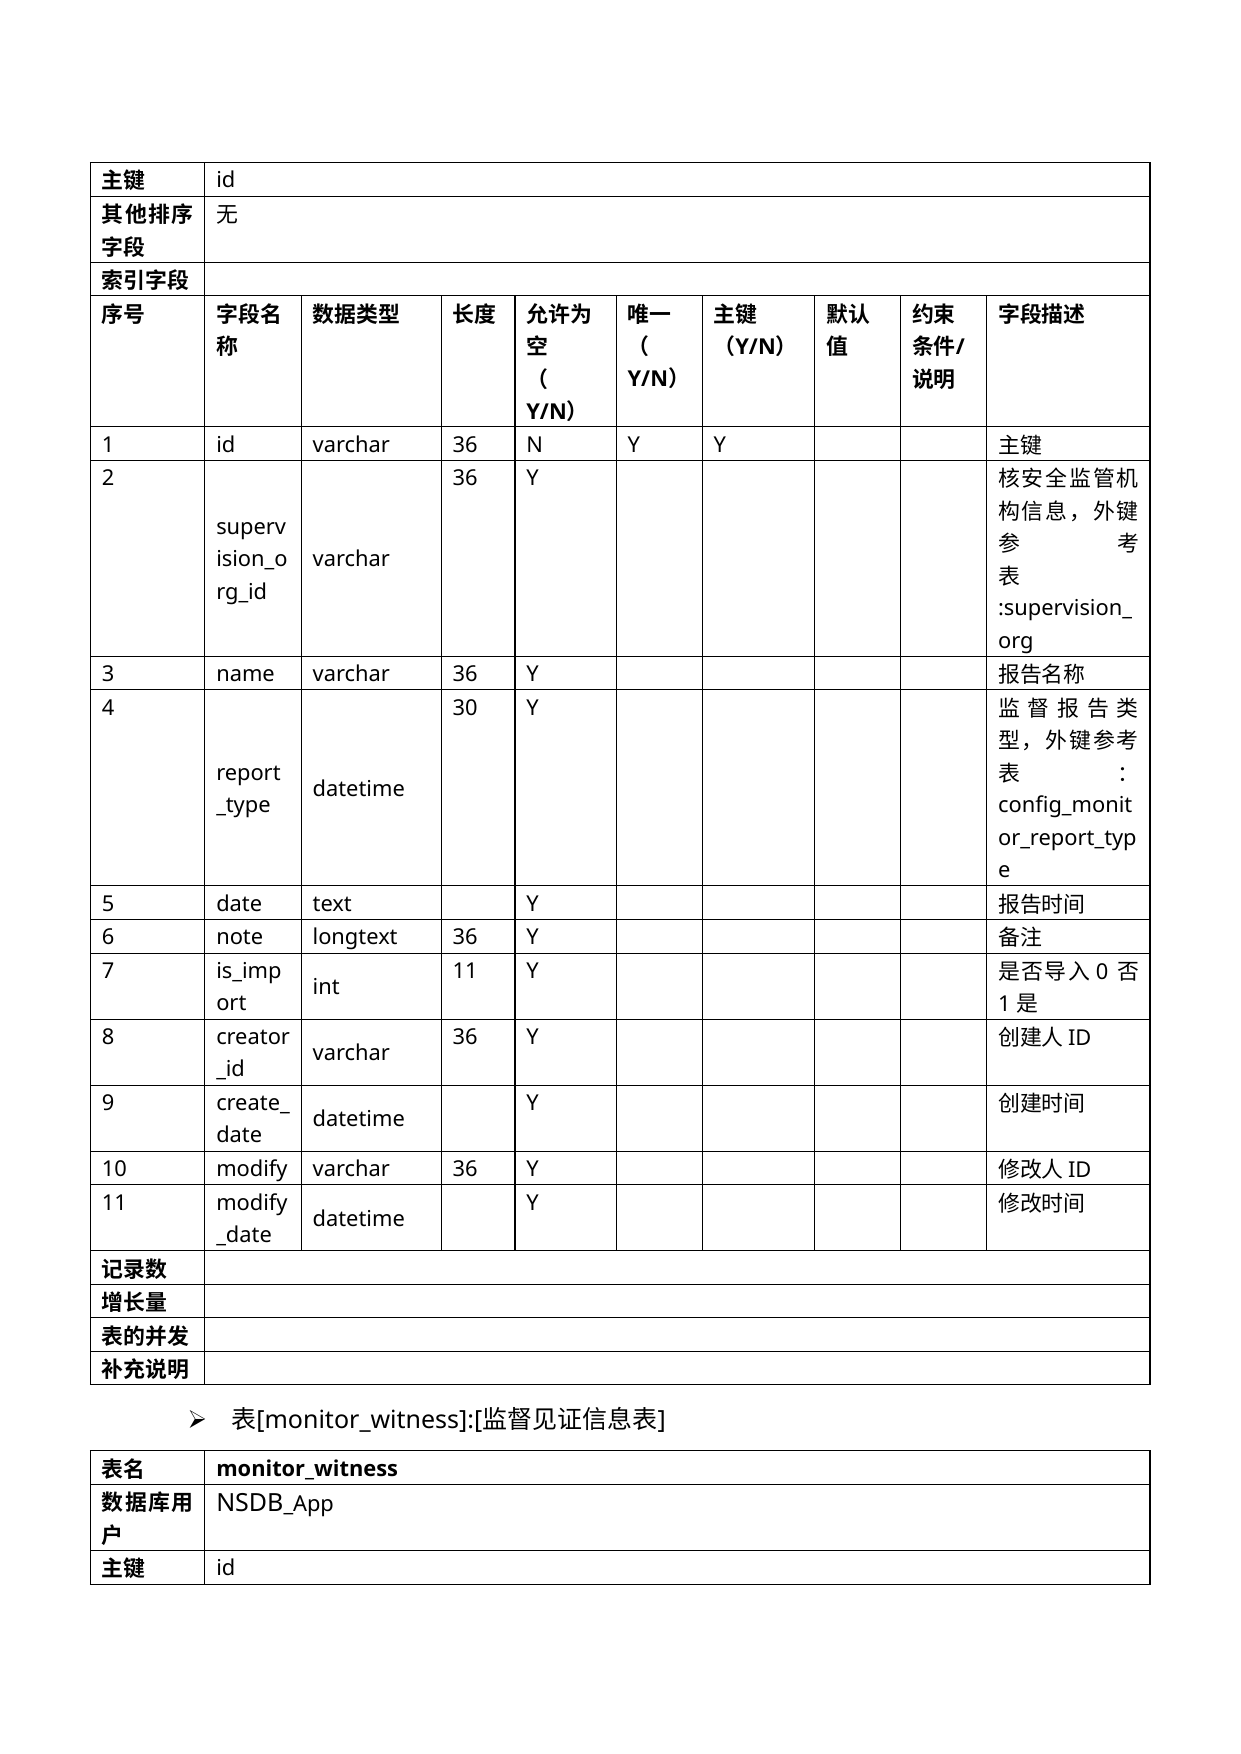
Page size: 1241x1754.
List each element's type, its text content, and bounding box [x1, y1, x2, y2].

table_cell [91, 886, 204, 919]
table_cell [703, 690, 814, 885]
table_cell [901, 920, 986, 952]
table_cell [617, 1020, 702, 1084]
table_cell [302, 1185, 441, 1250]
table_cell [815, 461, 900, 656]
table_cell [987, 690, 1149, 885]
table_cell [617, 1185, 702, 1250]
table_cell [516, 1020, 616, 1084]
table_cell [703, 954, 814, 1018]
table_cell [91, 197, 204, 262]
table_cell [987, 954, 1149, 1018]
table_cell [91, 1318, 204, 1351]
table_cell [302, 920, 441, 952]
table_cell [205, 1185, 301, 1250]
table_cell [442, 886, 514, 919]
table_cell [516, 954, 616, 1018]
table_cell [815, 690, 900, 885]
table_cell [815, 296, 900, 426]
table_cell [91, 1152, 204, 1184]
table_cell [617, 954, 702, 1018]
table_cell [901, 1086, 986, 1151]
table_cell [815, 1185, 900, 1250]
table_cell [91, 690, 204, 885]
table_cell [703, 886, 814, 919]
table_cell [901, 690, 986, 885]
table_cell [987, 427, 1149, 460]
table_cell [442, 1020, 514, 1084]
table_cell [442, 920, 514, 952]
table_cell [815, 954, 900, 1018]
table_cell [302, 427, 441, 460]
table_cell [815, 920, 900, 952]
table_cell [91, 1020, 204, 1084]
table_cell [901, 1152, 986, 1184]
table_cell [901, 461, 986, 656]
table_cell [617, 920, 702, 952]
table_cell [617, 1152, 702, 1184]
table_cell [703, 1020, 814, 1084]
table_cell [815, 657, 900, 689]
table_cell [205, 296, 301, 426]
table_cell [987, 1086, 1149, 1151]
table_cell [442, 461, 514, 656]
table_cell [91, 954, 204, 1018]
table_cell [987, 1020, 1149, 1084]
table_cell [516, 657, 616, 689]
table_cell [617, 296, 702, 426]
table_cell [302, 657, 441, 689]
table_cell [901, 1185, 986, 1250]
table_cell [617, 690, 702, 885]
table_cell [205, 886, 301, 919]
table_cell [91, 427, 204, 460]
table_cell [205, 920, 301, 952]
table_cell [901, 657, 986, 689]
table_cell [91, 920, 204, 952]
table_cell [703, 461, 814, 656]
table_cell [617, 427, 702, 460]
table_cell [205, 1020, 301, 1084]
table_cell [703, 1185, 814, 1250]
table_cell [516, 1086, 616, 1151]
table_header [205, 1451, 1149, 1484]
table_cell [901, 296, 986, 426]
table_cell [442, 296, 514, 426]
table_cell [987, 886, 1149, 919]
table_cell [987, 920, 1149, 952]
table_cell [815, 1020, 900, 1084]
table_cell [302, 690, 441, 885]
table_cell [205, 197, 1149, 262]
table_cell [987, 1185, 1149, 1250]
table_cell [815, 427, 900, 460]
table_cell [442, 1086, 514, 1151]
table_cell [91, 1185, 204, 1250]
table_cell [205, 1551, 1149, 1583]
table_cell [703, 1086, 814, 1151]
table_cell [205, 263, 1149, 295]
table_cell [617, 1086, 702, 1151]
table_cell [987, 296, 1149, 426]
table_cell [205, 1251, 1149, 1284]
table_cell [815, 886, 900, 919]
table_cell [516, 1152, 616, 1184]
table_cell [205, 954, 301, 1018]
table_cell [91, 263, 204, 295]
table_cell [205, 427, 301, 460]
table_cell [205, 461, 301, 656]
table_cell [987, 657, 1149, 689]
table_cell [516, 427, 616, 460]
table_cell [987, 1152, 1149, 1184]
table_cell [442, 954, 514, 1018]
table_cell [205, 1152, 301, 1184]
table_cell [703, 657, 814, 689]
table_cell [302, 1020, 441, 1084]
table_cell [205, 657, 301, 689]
list 表[monitor_witness]:[监督见证信息表] [187, 1385, 1053, 1450]
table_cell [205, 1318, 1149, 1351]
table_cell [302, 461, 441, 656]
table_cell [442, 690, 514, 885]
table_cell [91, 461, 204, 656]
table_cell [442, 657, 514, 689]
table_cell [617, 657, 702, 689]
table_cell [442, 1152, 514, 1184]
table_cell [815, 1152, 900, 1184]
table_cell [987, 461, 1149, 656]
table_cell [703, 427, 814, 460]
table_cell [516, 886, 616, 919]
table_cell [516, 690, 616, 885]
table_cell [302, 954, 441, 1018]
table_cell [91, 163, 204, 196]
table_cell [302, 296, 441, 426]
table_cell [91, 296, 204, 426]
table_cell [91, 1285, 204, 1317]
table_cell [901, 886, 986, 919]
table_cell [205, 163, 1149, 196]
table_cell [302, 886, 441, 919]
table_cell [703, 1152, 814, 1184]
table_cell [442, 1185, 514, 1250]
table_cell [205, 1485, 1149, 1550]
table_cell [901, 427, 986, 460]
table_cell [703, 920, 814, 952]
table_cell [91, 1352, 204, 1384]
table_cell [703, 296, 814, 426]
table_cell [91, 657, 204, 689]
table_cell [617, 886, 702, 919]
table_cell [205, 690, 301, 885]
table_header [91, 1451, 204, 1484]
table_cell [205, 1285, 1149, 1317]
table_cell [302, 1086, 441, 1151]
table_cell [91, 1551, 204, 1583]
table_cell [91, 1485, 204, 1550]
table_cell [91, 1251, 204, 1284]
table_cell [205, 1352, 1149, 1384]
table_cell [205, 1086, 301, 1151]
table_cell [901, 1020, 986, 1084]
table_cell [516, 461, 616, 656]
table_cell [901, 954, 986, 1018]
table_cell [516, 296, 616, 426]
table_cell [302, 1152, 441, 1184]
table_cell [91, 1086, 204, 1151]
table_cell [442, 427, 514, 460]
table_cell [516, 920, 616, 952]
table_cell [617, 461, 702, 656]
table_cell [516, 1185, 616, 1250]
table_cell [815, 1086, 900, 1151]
